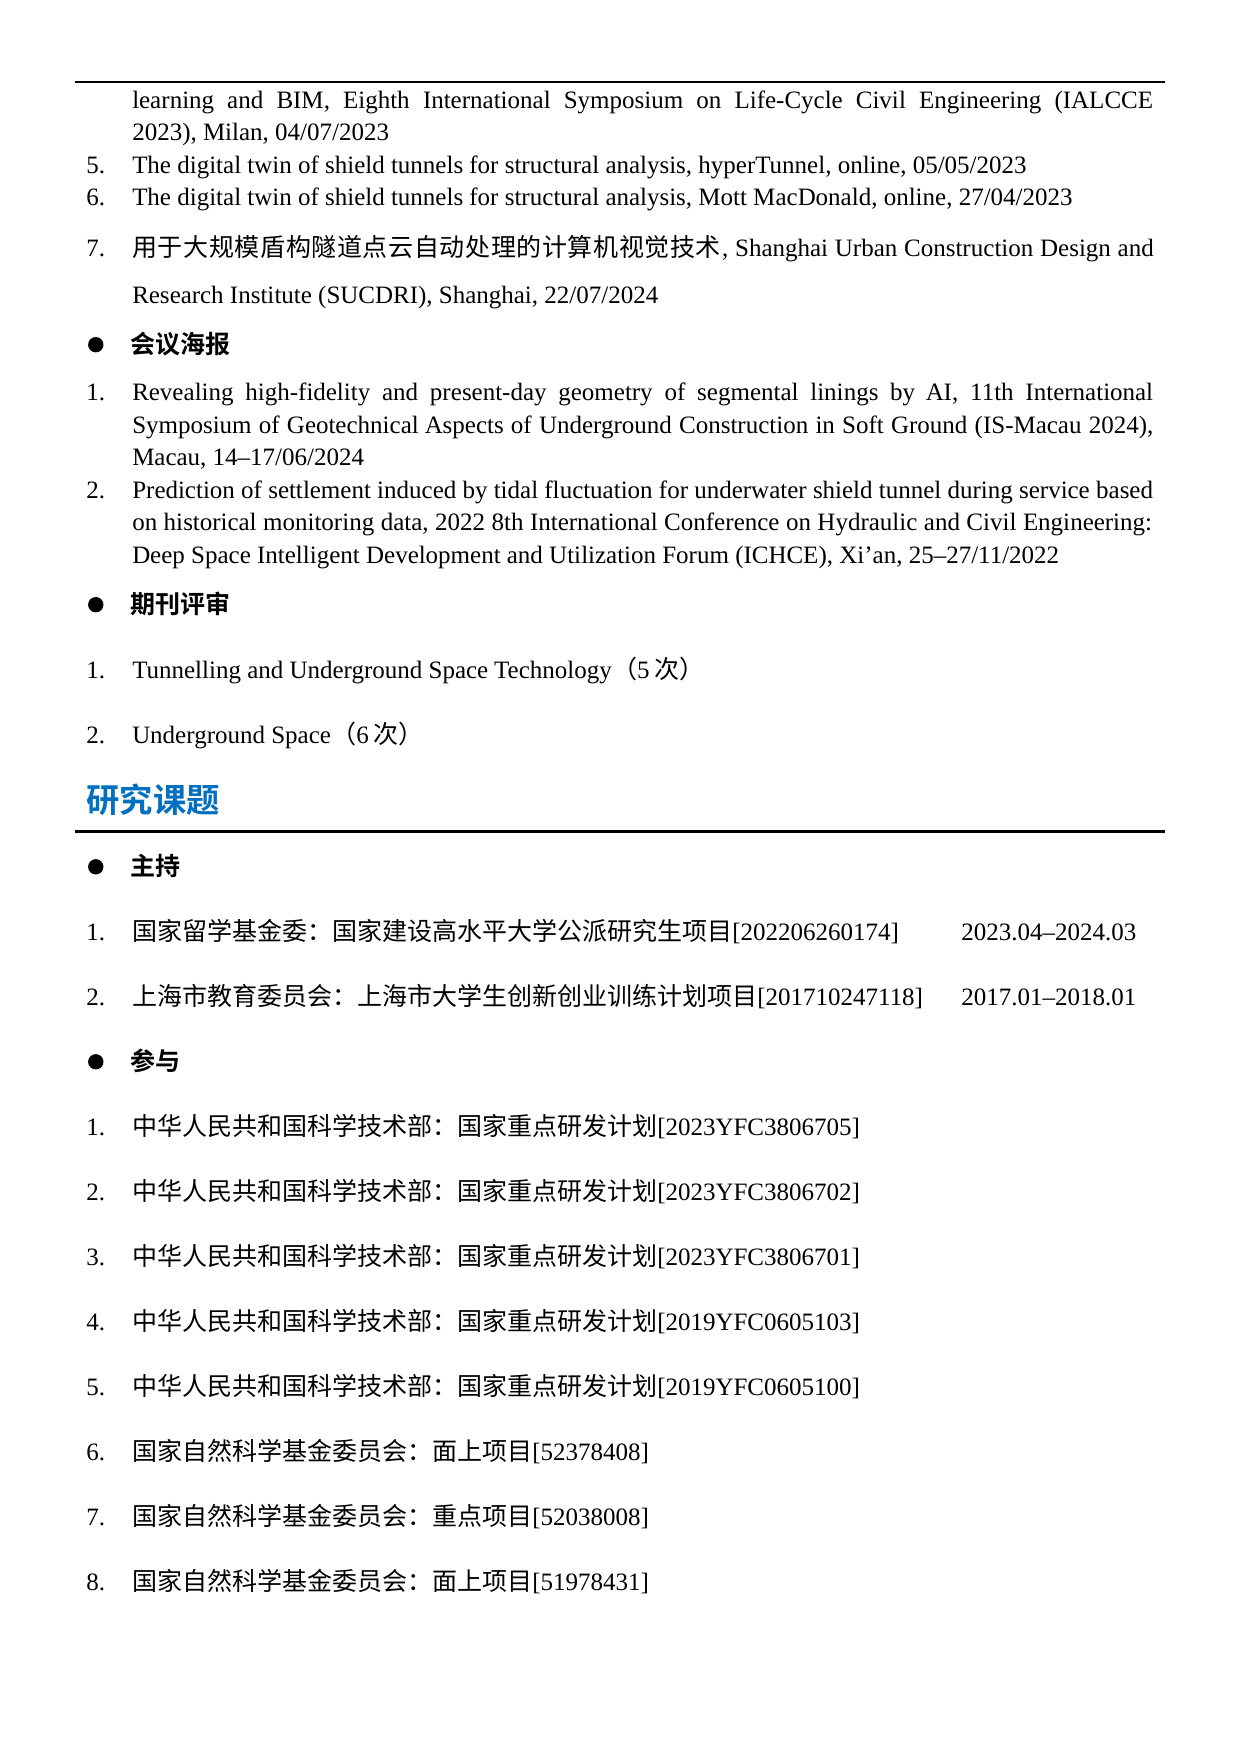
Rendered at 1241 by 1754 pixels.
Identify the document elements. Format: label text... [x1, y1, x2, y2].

table_cell 研究课题 [75, 765, 1165, 830]
